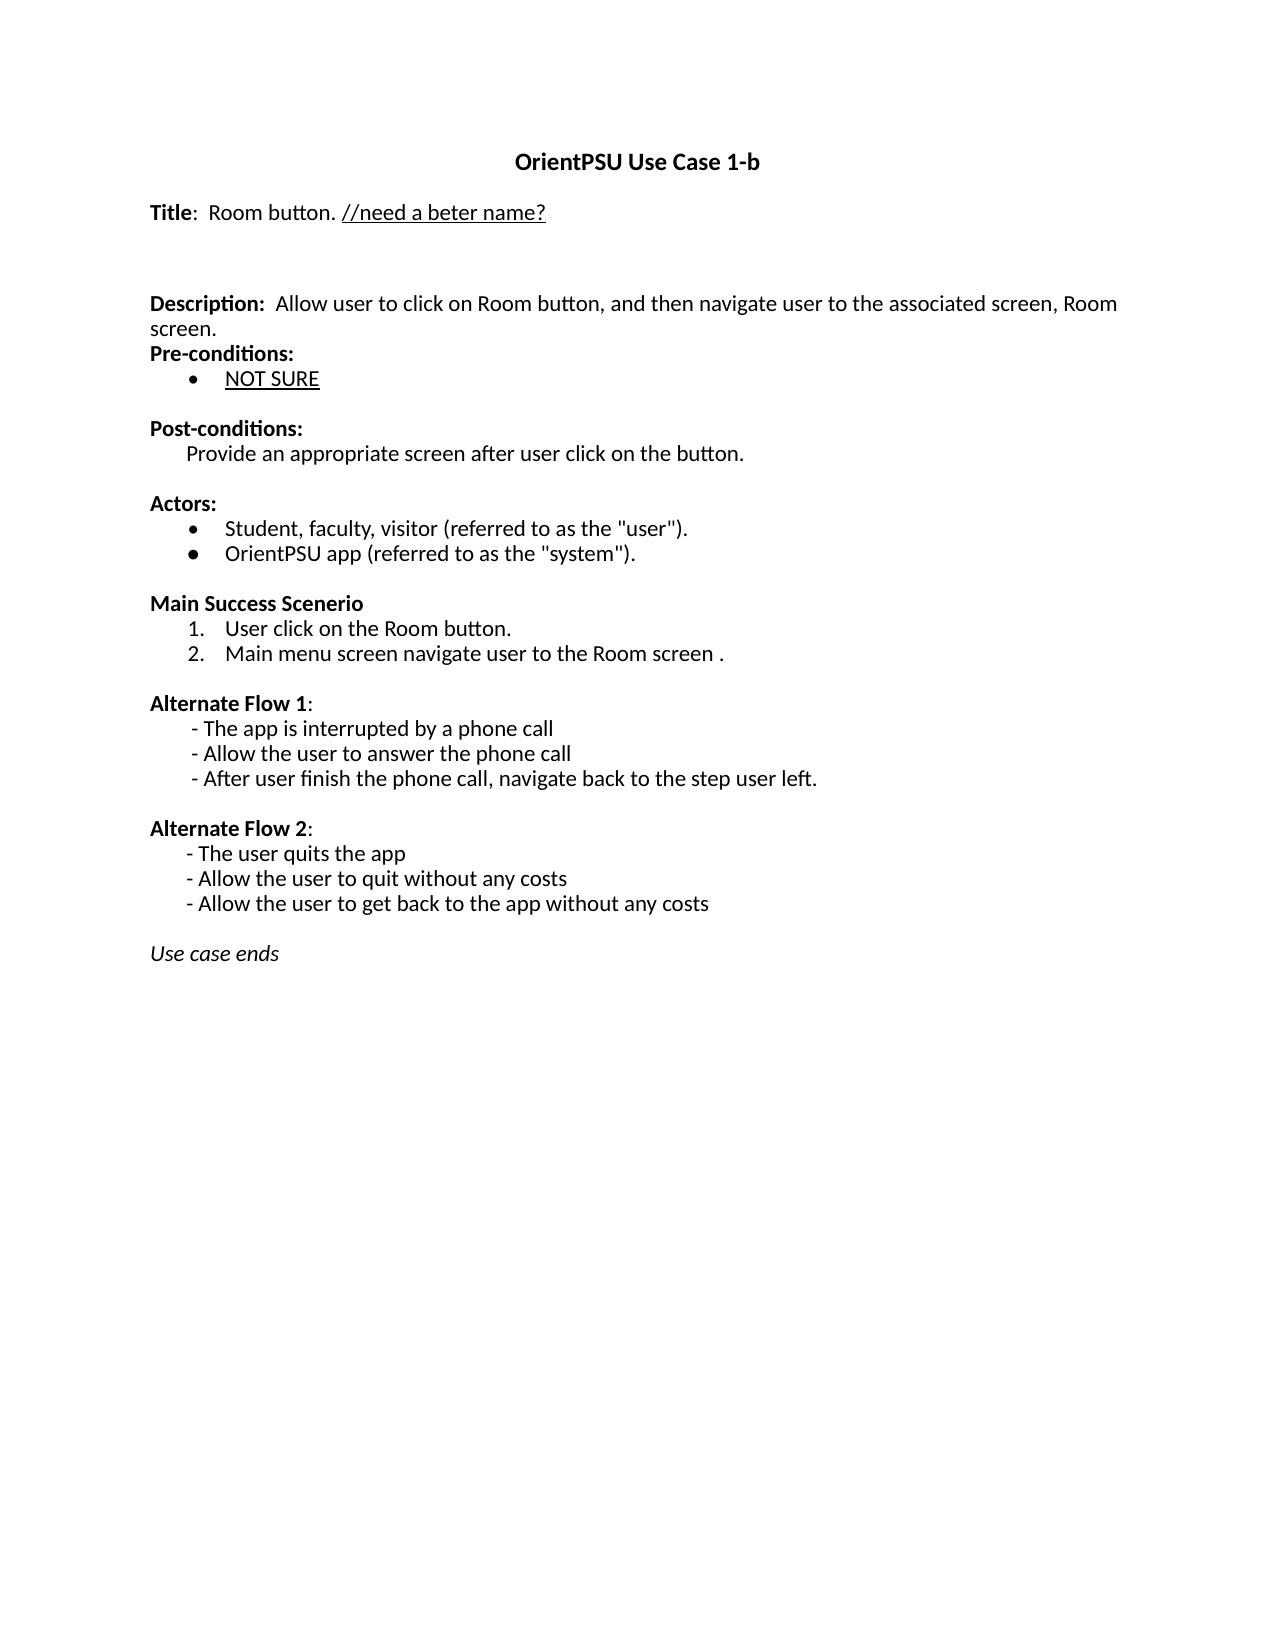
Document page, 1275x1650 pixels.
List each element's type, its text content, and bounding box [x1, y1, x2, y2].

text Alternate Flow 1: [150, 692, 1125, 717]
text - Allow the user to answer the phone call [150, 742, 1125, 767]
text Provide an appropriate screen after user click on the button. [150, 442, 1125, 467]
text Alternate Flow 2: [150, 817, 1125, 842]
list Student, faculty, visitor (referred to as the "user"). [187, 517, 1125, 542]
text Actors: [150, 492, 1125, 517]
text - Allow the user to quit without any costs [150, 867, 1125, 892]
text - Allow the user to get back to the app without any costs [150, 892, 1125, 917]
text Main Success Scenerio [150, 592, 1125, 617]
text Use case ends [150, 942, 1125, 967]
text OrientPSU Use Case 1-b [150, 150, 1125, 175]
text Description: Allow user to click on Room button, and then navigate user to the associated screen, Room screen. [150, 292, 1125, 342]
list NOT SURE [187, 367, 1125, 392]
text - After user finish the phone call, navigate back to the step user left. [150, 767, 1125, 792]
list OrientPSU app (referred to as the "system"). [187, 542, 1125, 567]
text - The app is interrupted by a phone call [150, 717, 1125, 742]
text - The user quits the app [150, 842, 1125, 867]
text Post-conditions: [150, 417, 1125, 442]
text Title: Room button. //need a beter name? [150, 200, 1125, 225]
list Main menu screen navigate user to the Room screen . [187, 642, 1125, 667]
list User click on the Room button. [187, 617, 1125, 642]
text Pre-conditions: [150, 342, 1125, 367]
